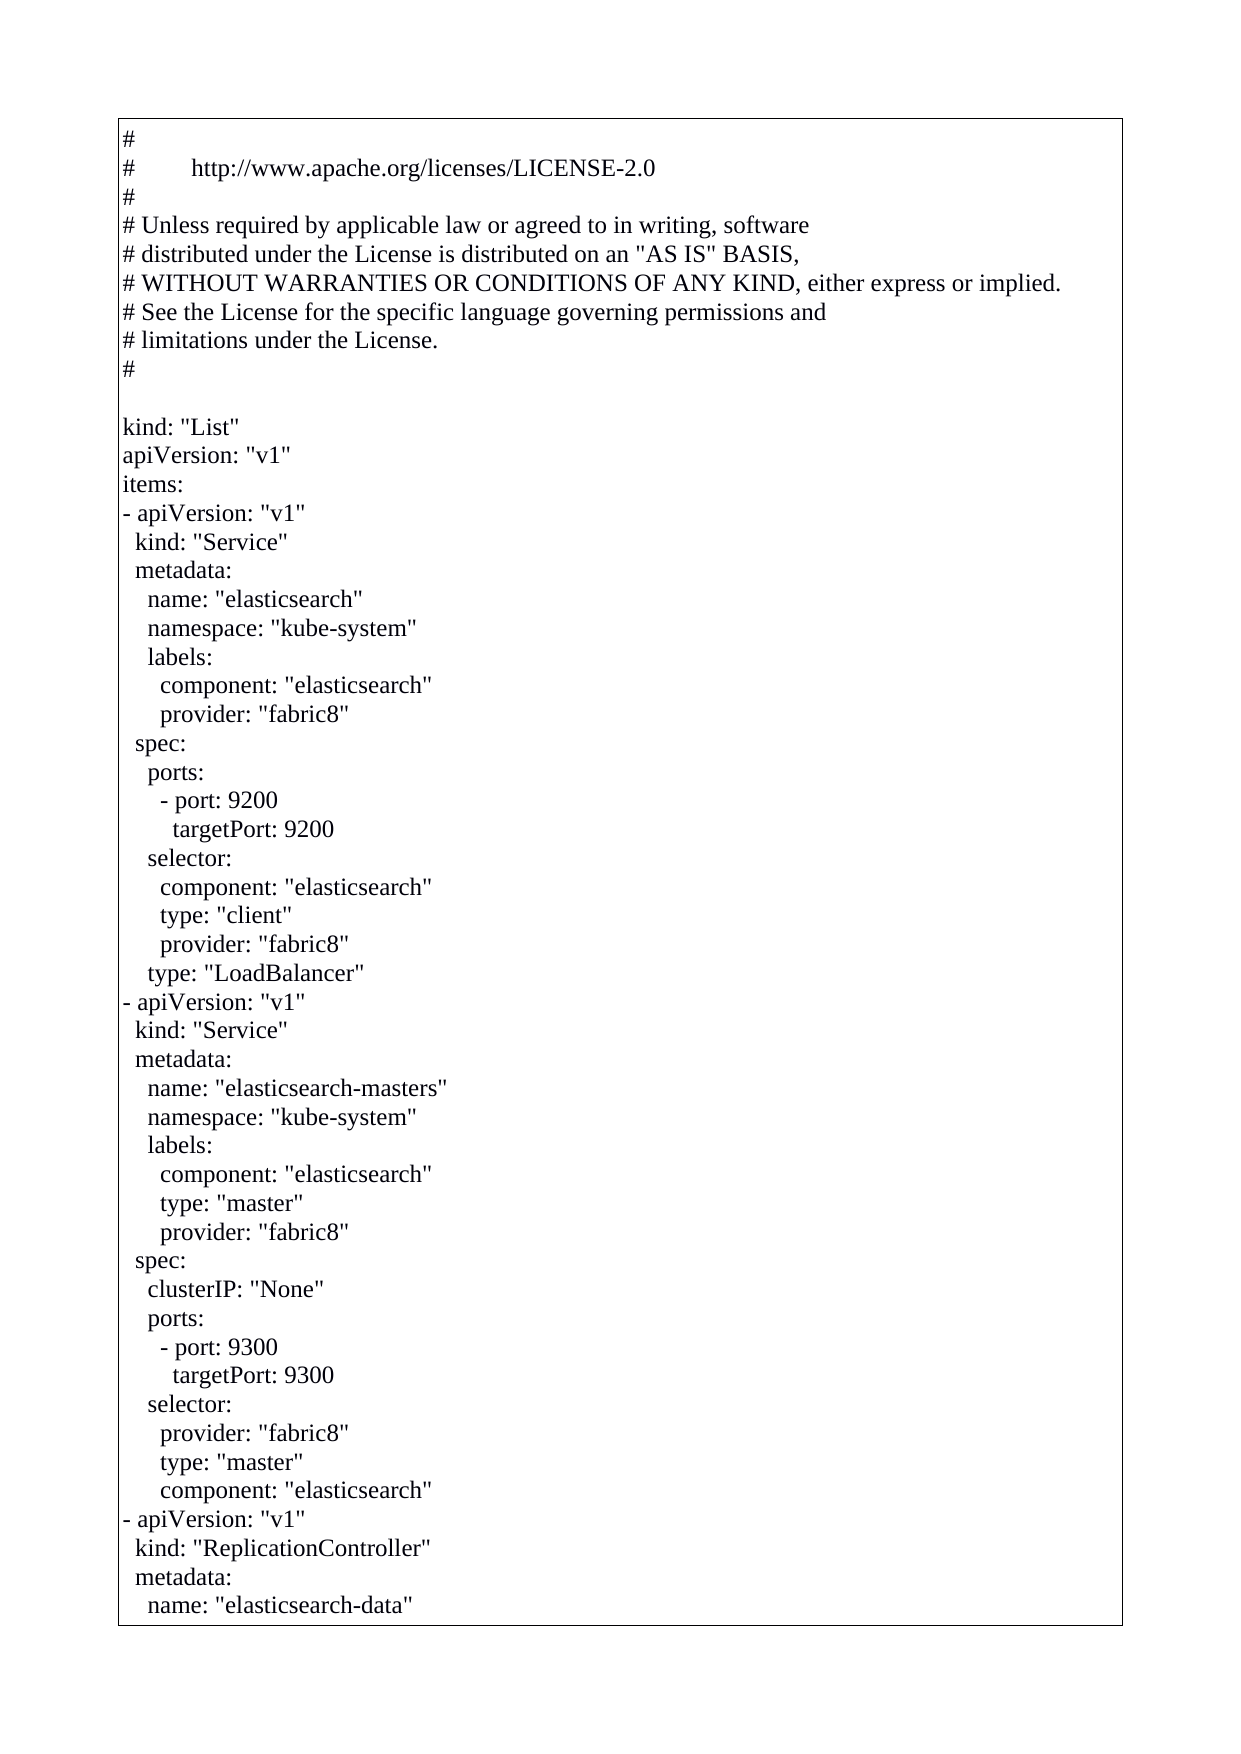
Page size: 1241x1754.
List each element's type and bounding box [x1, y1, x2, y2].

table_header [119, 119, 1122, 1625]
